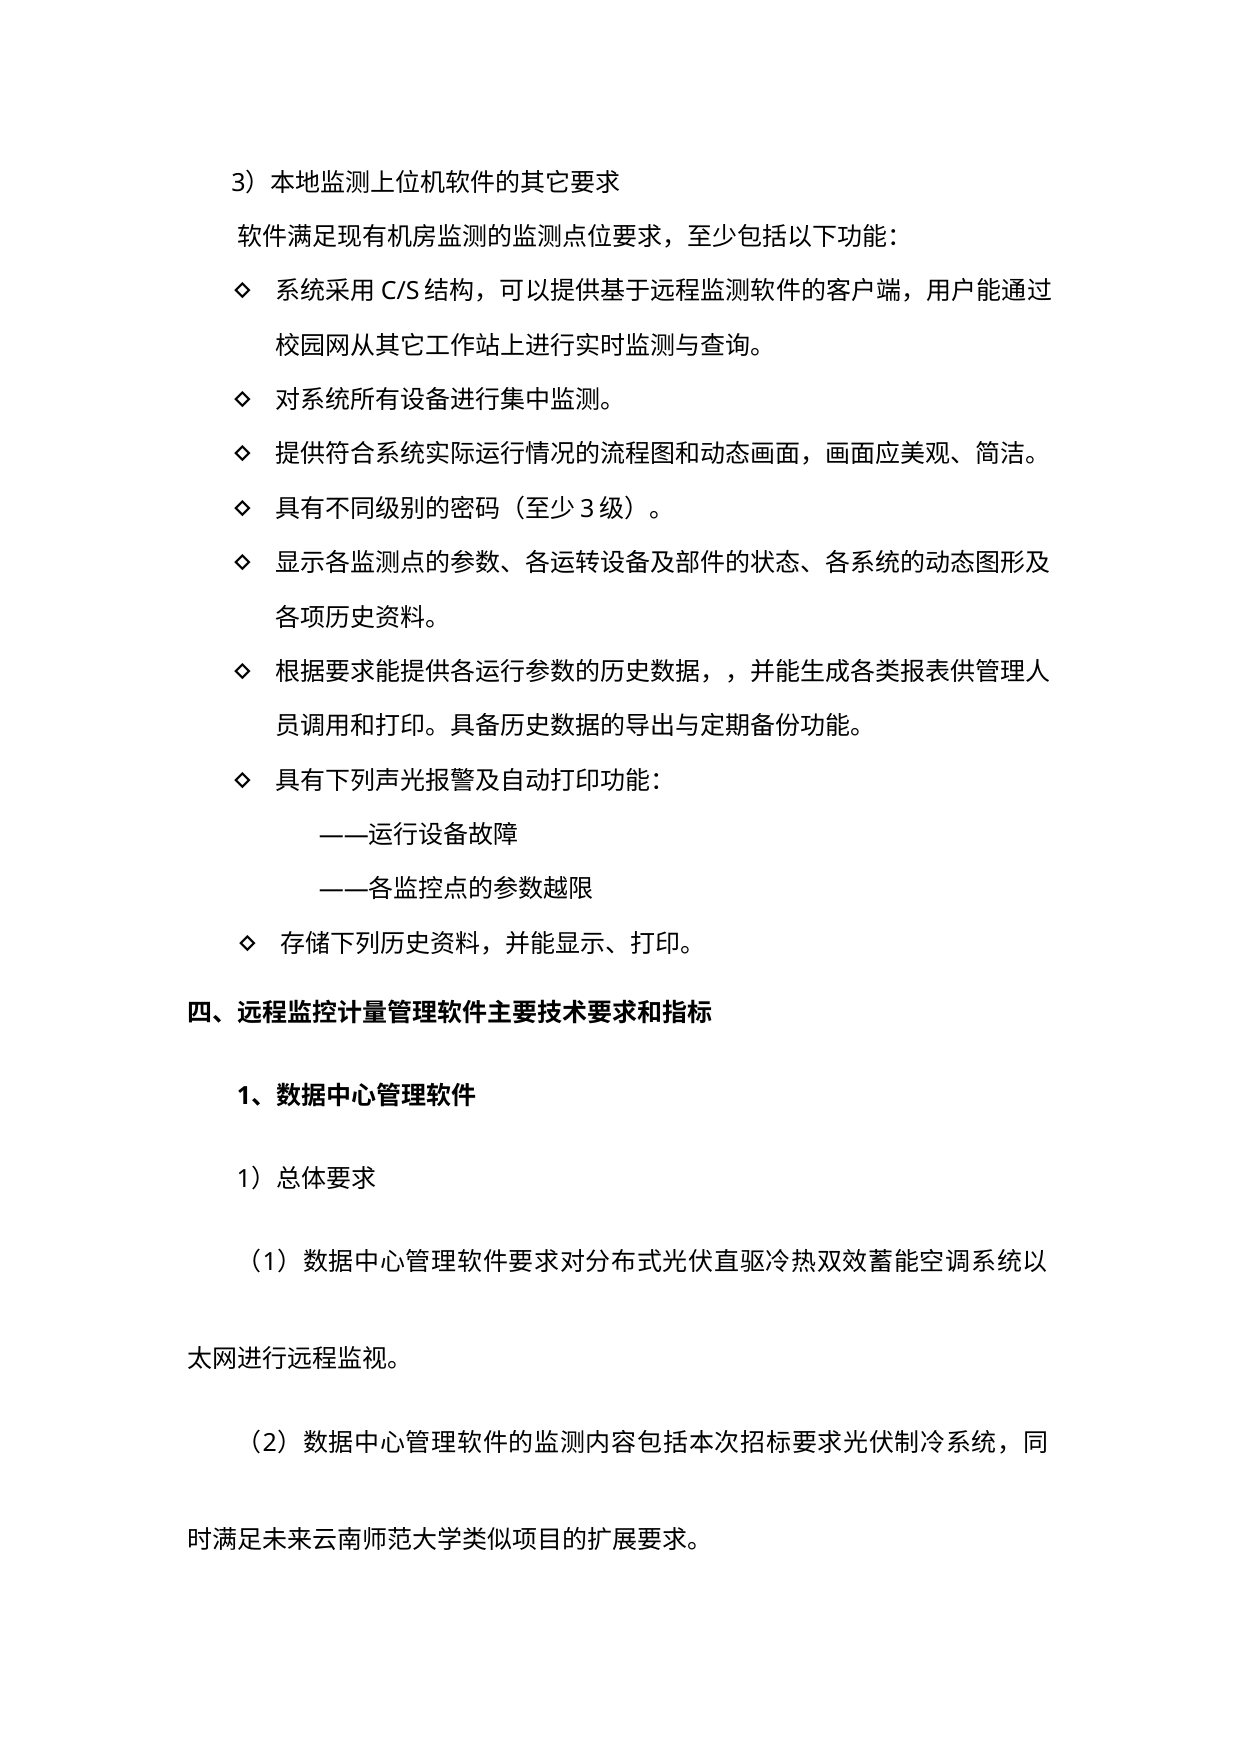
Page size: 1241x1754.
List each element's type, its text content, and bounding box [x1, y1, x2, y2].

text ——运行设备故障 [319, 814, 1053, 851]
list 系统采用C/S结构，可以提供基于远程监测软件的客户端，用户能通过校园网从其它工作站上进行实时监测与查询。 [231, 271, 1053, 361]
list 对系统所有设备进行集中监测。 [231, 379, 1053, 416]
text 1）总体要求 [187, 1144, 1050, 1209]
text 软件满足现有机房监测的监测点位要求，至少包括以下功能： [187, 216, 1053, 253]
list 显示各监测点的参数、各运转设备及部件的状态、各系统的动态图形及各项历史资料。 [231, 543, 1053, 633]
text （1）数据中心管理软件要求对分布式光伏直驱冷热双效蓄能空调系统以太网进行远程监视。 [187, 1227, 1050, 1389]
list 提供符合系统实际运行情况的流程图和动态画面，画面应美观、简洁。 [231, 434, 1053, 470]
text 四、远程监控计量管理软件主要技术要求和指标 [187, 978, 1050, 1043]
list 存储下列历史资料，并能显示、打印。 [236, 923, 1053, 959]
text 3）本地监测上位机软件的其它要求 [231, 162, 1053, 198]
list 具有不同级别的密码（至少3级）。 [231, 488, 1053, 524]
text （2）数据中心管理软件的监测内容包括本次招标要求光伏制冷系统，同时满足未来云南师范大学类似项目的扩展要求。 [187, 1408, 1050, 1570]
list 根据要求能提供各运行参数的历史数据，，并能生成各类报表供管理人员调用和打印。具备历史数据的导出与定期备份功能。 [231, 651, 1053, 742]
list 具有下列声光报警及自动打印功能： [231, 760, 1053, 796]
text 1、数据中心管理软件 [187, 1061, 1050, 1126]
text ——各监控点的参数越限 [319, 869, 1053, 905]
